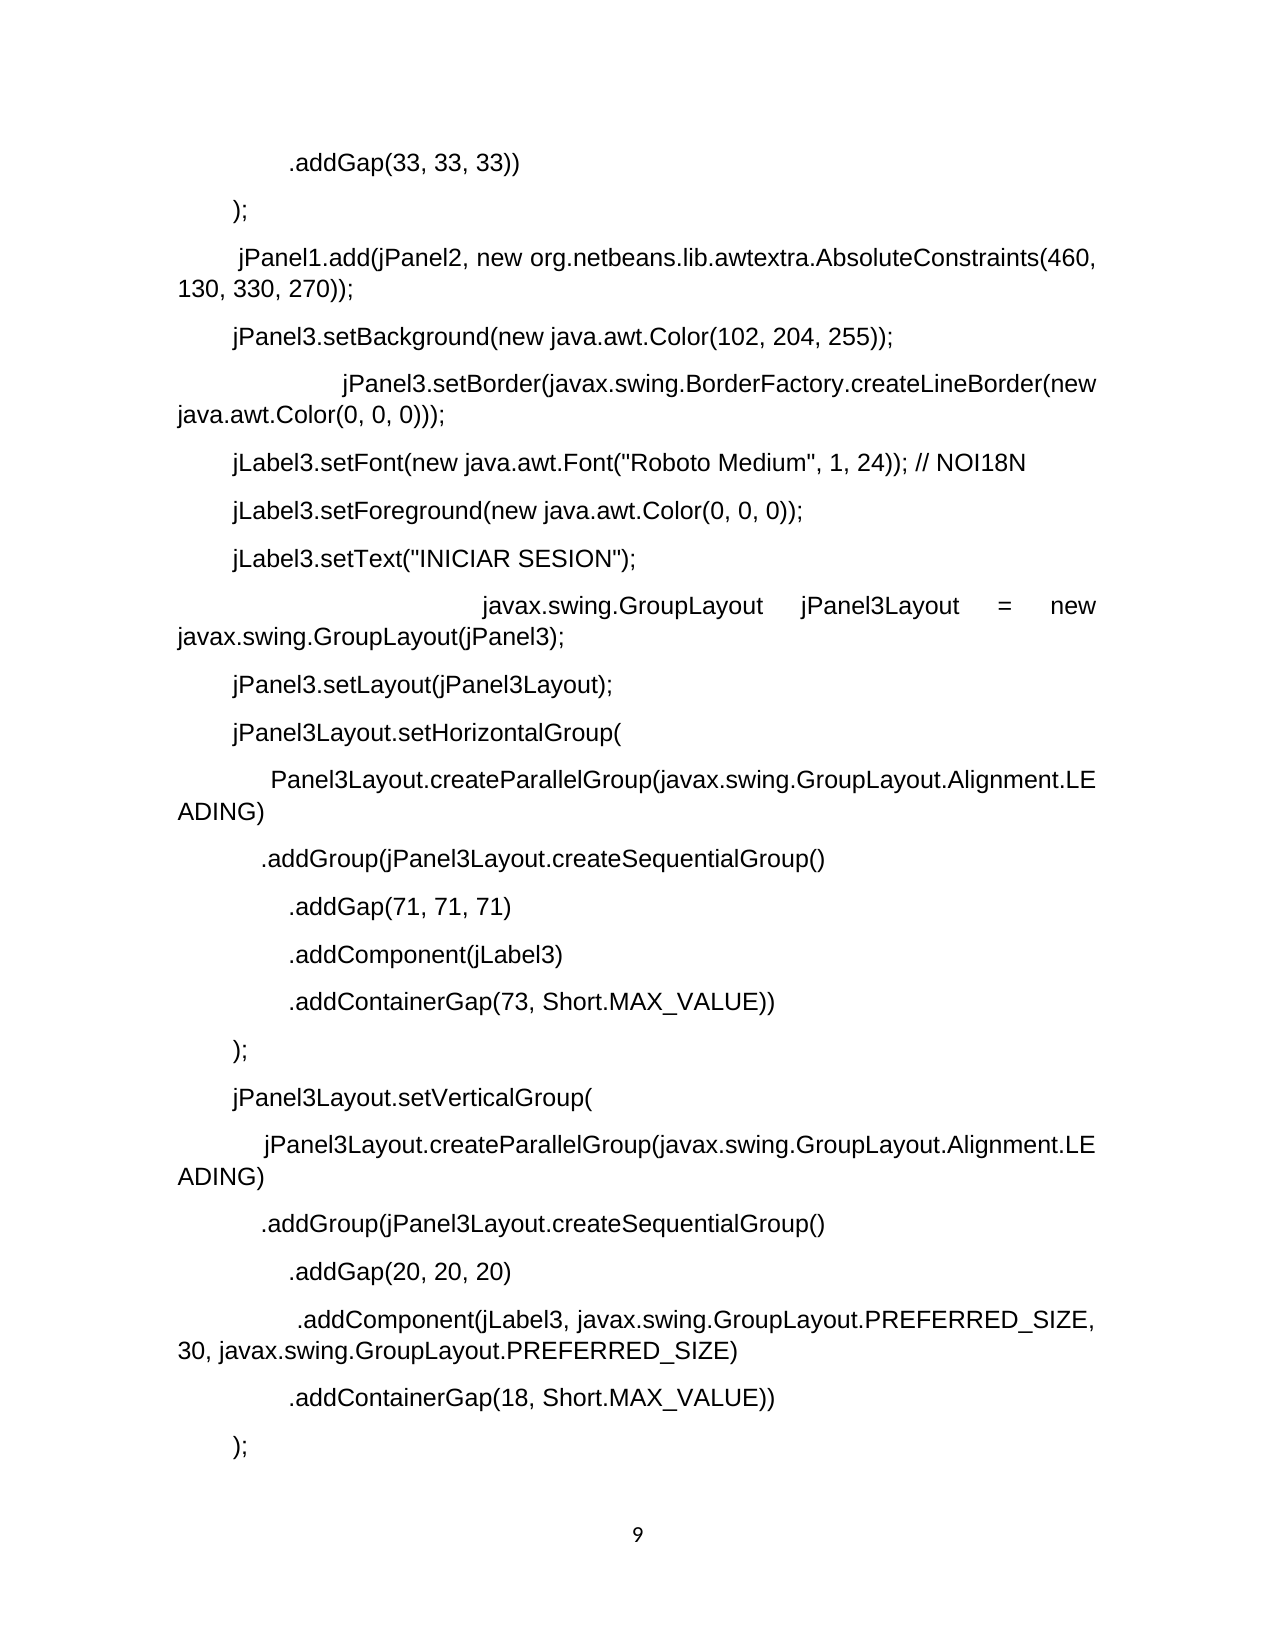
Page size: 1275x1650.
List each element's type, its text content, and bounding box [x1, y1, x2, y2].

text jLabel3.setText("INICIAR SESION"); [177, 544, 1098, 572]
text .addComponent(jLabel3) [177, 940, 1098, 968]
text .addGroup(jPanel3Layout.createSequentialGroup() [177, 844, 1098, 873]
text Panel3Layout.createParallelGroup(javax.swing.GroupLayout.Alignment.LEADING) [177, 766, 1098, 825]
text .addGap(33, 33, 33)) [177, 148, 1098, 176]
text .addGap(71, 71, 71) [177, 892, 1098, 921]
text jLabel3.setForeground(new java.awt.Color(0, 0, 0)); [177, 496, 1098, 525]
text jPanel3Layout.setHorizontalGroup( [177, 718, 1098, 747]
text .addGroup(jPanel3Layout.createSequentialGroup() [177, 1209, 1098, 1238]
text .addComponent(jLabel3, javax.swing.GroupLayout.PREFERRED_SIZE, 30, javax.swing.GroupLayout.PREFERRED_SIZE) [177, 1305, 1098, 1364]
text jPanel3.setBorder(javax.swing.BorderFactory.createLineBorder(new java.awt.Color(0, 0, 0))); [177, 369, 1098, 429]
text javax.swing.GroupLayout jPanel3Layout = new javax.swing.GroupLayout(jPanel3); [177, 591, 1098, 651]
text .addContainerGap(73, Short.MAX_VALUE)) [177, 987, 1098, 1016]
text ); [177, 1431, 1098, 1460]
text jLabel3.setFont(new java.awt.Font("Roboto Medium", 1, 24)); // NOI18N [177, 448, 1098, 477]
text ); [177, 1035, 1098, 1064]
text jPanel3.setLayout(jPanel3Layout); [177, 670, 1098, 699]
text .addContainerGap(18, Short.MAX_VALUE)) [177, 1383, 1098, 1412]
text ); [177, 195, 1098, 224]
text jPanel3.setBackground(new java.awt.Color(102, 204, 255)); [177, 322, 1098, 351]
text jPanel1.add(jPanel2, new org.netbeans.lib.awtextra.AbsoluteConstraints(460, 130, 330, 270)); [177, 243, 1098, 303]
text .addGap(20, 20, 20) [177, 1257, 1098, 1286]
text jPanel3Layout.createParallelGroup(javax.swing.GroupLayout.Alignment.LEADING) [177, 1131, 1098, 1190]
text jPanel3Layout.setVerticalGroup( [177, 1083, 1098, 1112]
